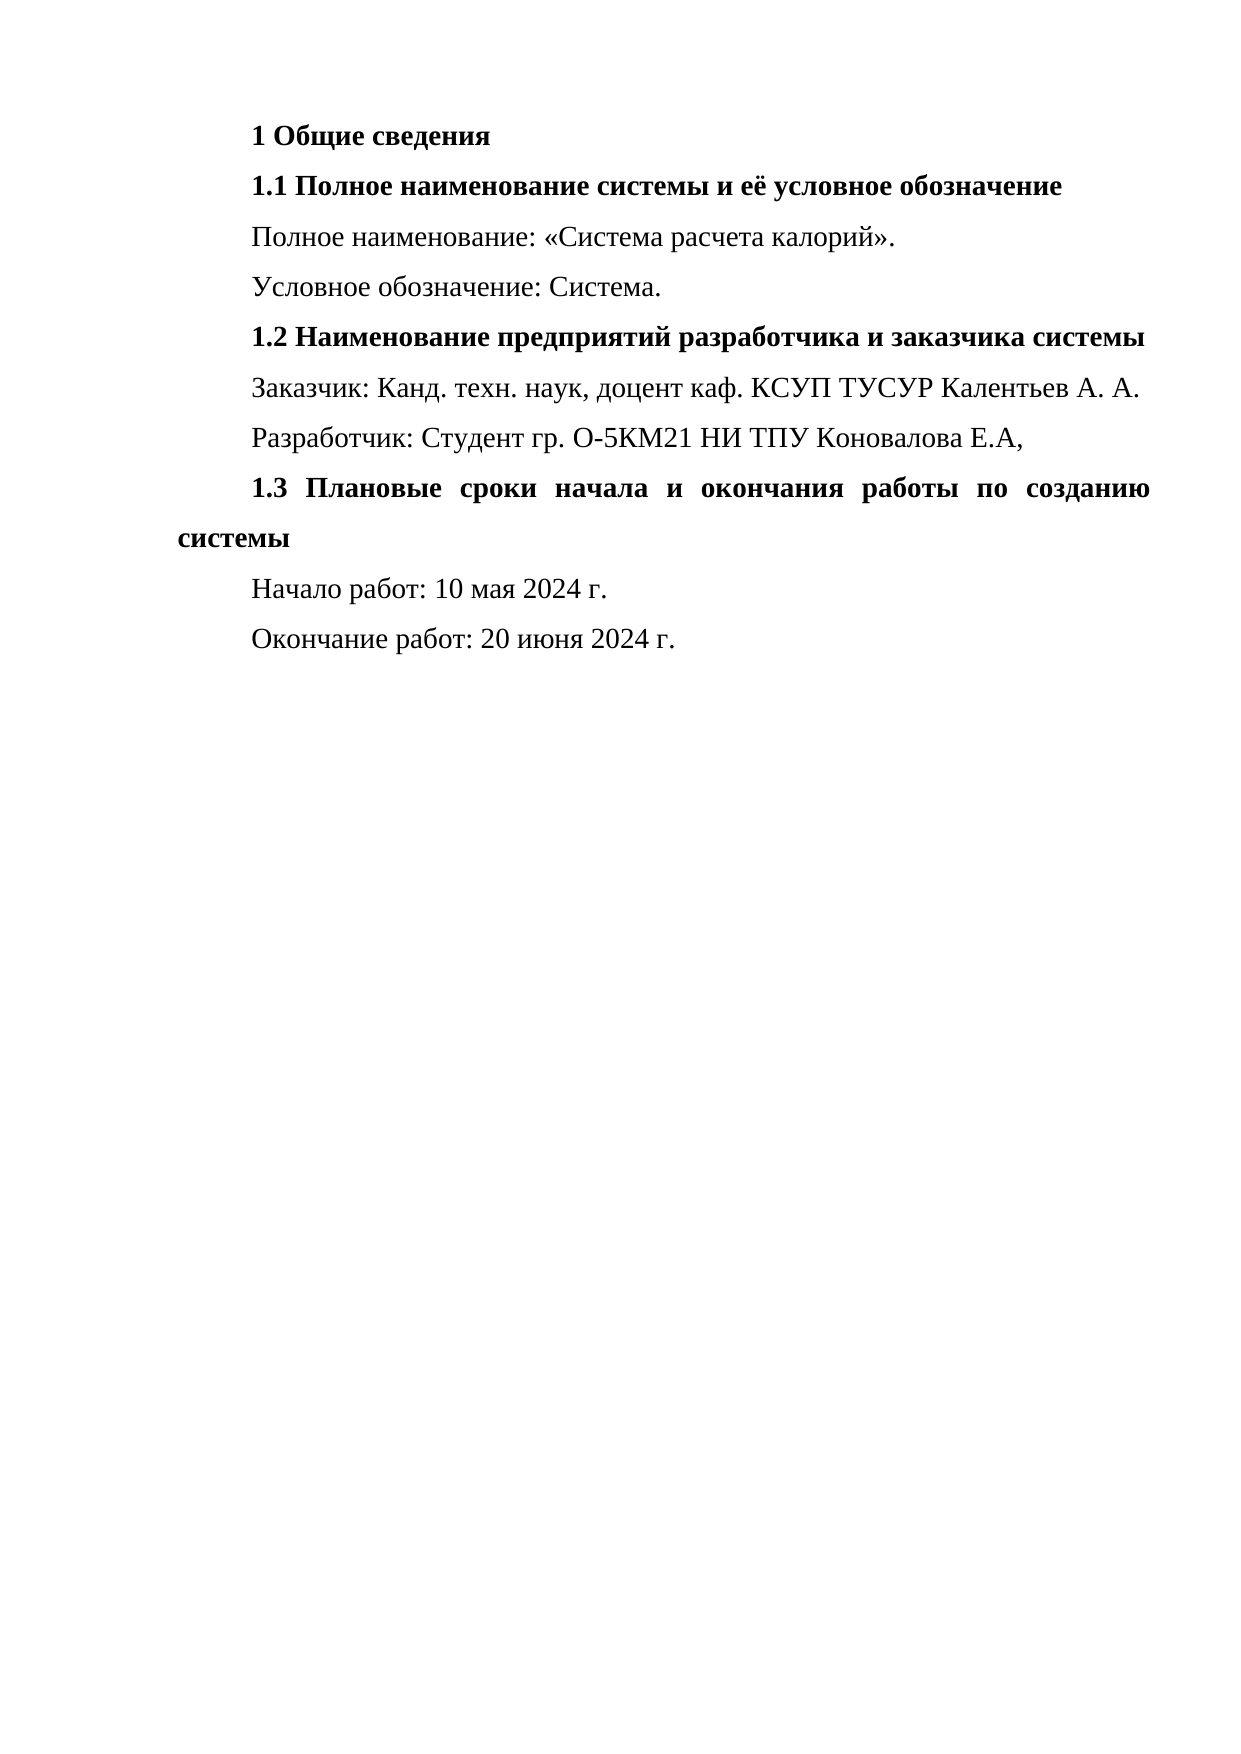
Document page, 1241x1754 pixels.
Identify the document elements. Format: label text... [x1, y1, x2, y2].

text Разработчик: Студент гр. О-5КМ21 НИ ТПУ Коновалова Е.А, [177, 420, 1152, 453]
text Полное наименование: «Система расчета калорий». [177, 219, 1152, 252]
text Условное обозначение: Система. [177, 269, 1152, 303]
text Начало работ: 10 мая 2024 г. [177, 571, 1152, 604]
text Заказчик: Канд. техн. наук, доцент каф. КСУП ТУСУР Калентьев А. А. [177, 370, 1152, 403]
text 1.3 Плановые сроки начала и окончания работы по созданию системы [177, 470, 1152, 554]
text 1 Общие сведения [177, 118, 1152, 152]
text 1.1 Полное наименование системы и её условное обозначение [177, 168, 1152, 202]
text 1.2 Наименование предприятий разработчика и заказчика системы [177, 319, 1152, 353]
text Окончание работ: 20 июня 2024 г. [177, 621, 1152, 655]
